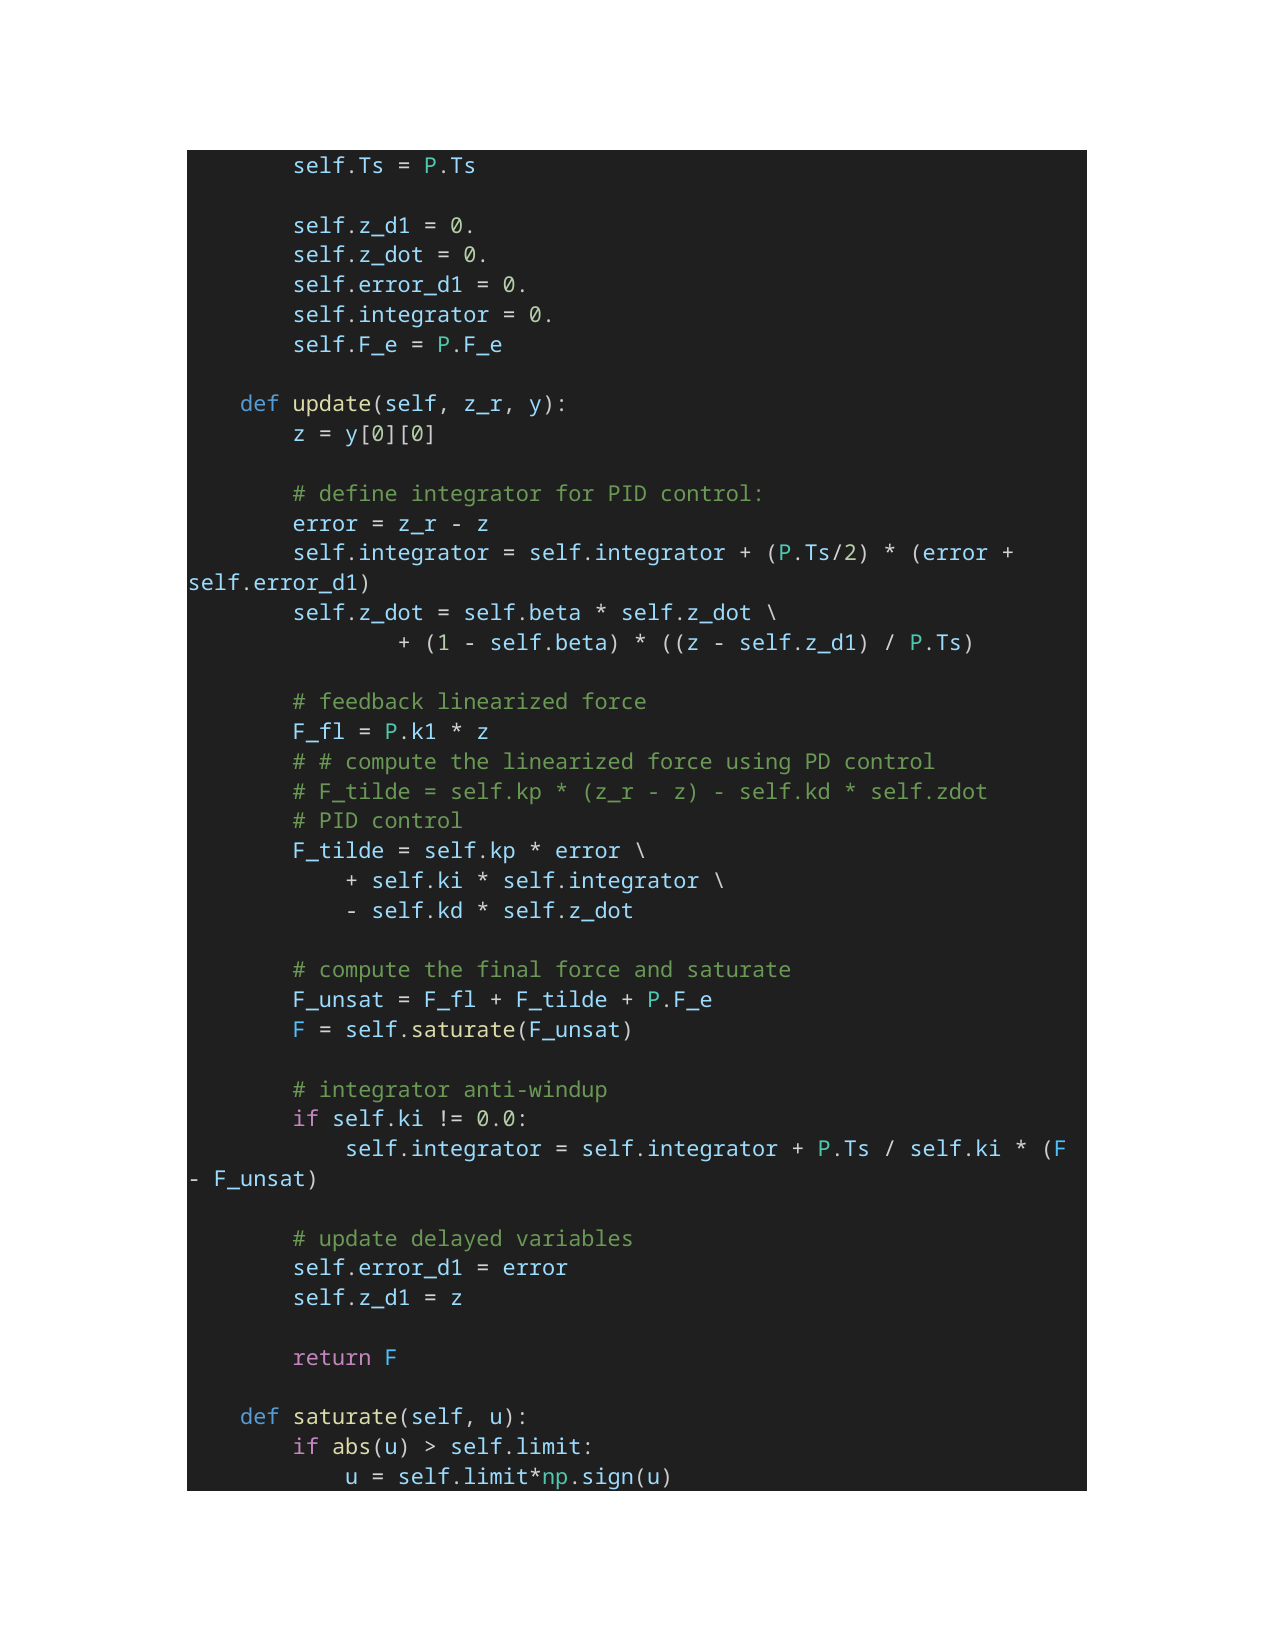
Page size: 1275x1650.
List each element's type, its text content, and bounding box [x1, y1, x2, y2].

text return F [187, 1342, 1087, 1371]
text self.integrator = self.integrator + (P.Ts/2) * (error + self.error_d1) [187, 537, 1087, 597]
text # update delayed variables [187, 1222, 1087, 1252]
text # integrator anti-windup [187, 1073, 1087, 1103]
text if abs(u) > self.limit: [187, 1431, 1087, 1461]
text F_unsat = F_fl + F_tilde + P.F_e [187, 984, 1087, 1014]
text self.F_e = P.F_e [187, 329, 1087, 358]
text F_tilde = self.kp * error \ [187, 835, 1087, 865]
text def saturate(self, u): [187, 1401, 1087, 1431]
text # define integrator for PID control: [187, 478, 1087, 507]
text # F_tilde = self.kp * (z_r - z) - self.kd * self.zdot [187, 776, 1087, 805]
text # PID control [187, 805, 1087, 835]
text self.error_d1 = 0. [187, 269, 1087, 299]
text F_fl = P.k1 * z [187, 716, 1087, 746]
text # feedback linearized force [187, 686, 1087, 716]
text self.z_d1 = 0. [187, 209, 1087, 239]
text self.integrator = self.integrator + P.Ts / self.ki * (F - F_unsat) [187, 1133, 1087, 1193]
text self.integrator = 0. [187, 299, 1087, 329]
text self.z_d1 = z [187, 1282, 1087, 1312]
text # # compute the linearized force using PD control [187, 746, 1087, 776]
text z = y[0][0] [187, 418, 1087, 448]
text u = self.limit*np.sign(u) [187, 1461, 1087, 1491]
text self.error_d1 = error [187, 1252, 1087, 1282]
text self.z_dot = self.beta * self.z_dot \ [187, 597, 1087, 627]
text error = z_r - z [187, 507, 1087, 537]
text def update(self, z_r, y): [187, 388, 1087, 418]
text if self.ki != 0.0: [187, 1103, 1087, 1133]
text self.Ts = P.Ts [187, 150, 1087, 180]
text + self.ki * self.integrator \ [187, 865, 1087, 895]
text - self.kd * self.z_dot [187, 895, 1087, 924]
text F = self.saturate(F_unsat) [187, 1014, 1087, 1044]
text self.z_dot = 0. [187, 239, 1087, 269]
text + (1 - self.beta) * ((z - self.z_d1) / P.Ts) [187, 627, 1087, 656]
text # compute the final force and saturate [187, 954, 1087, 984]
